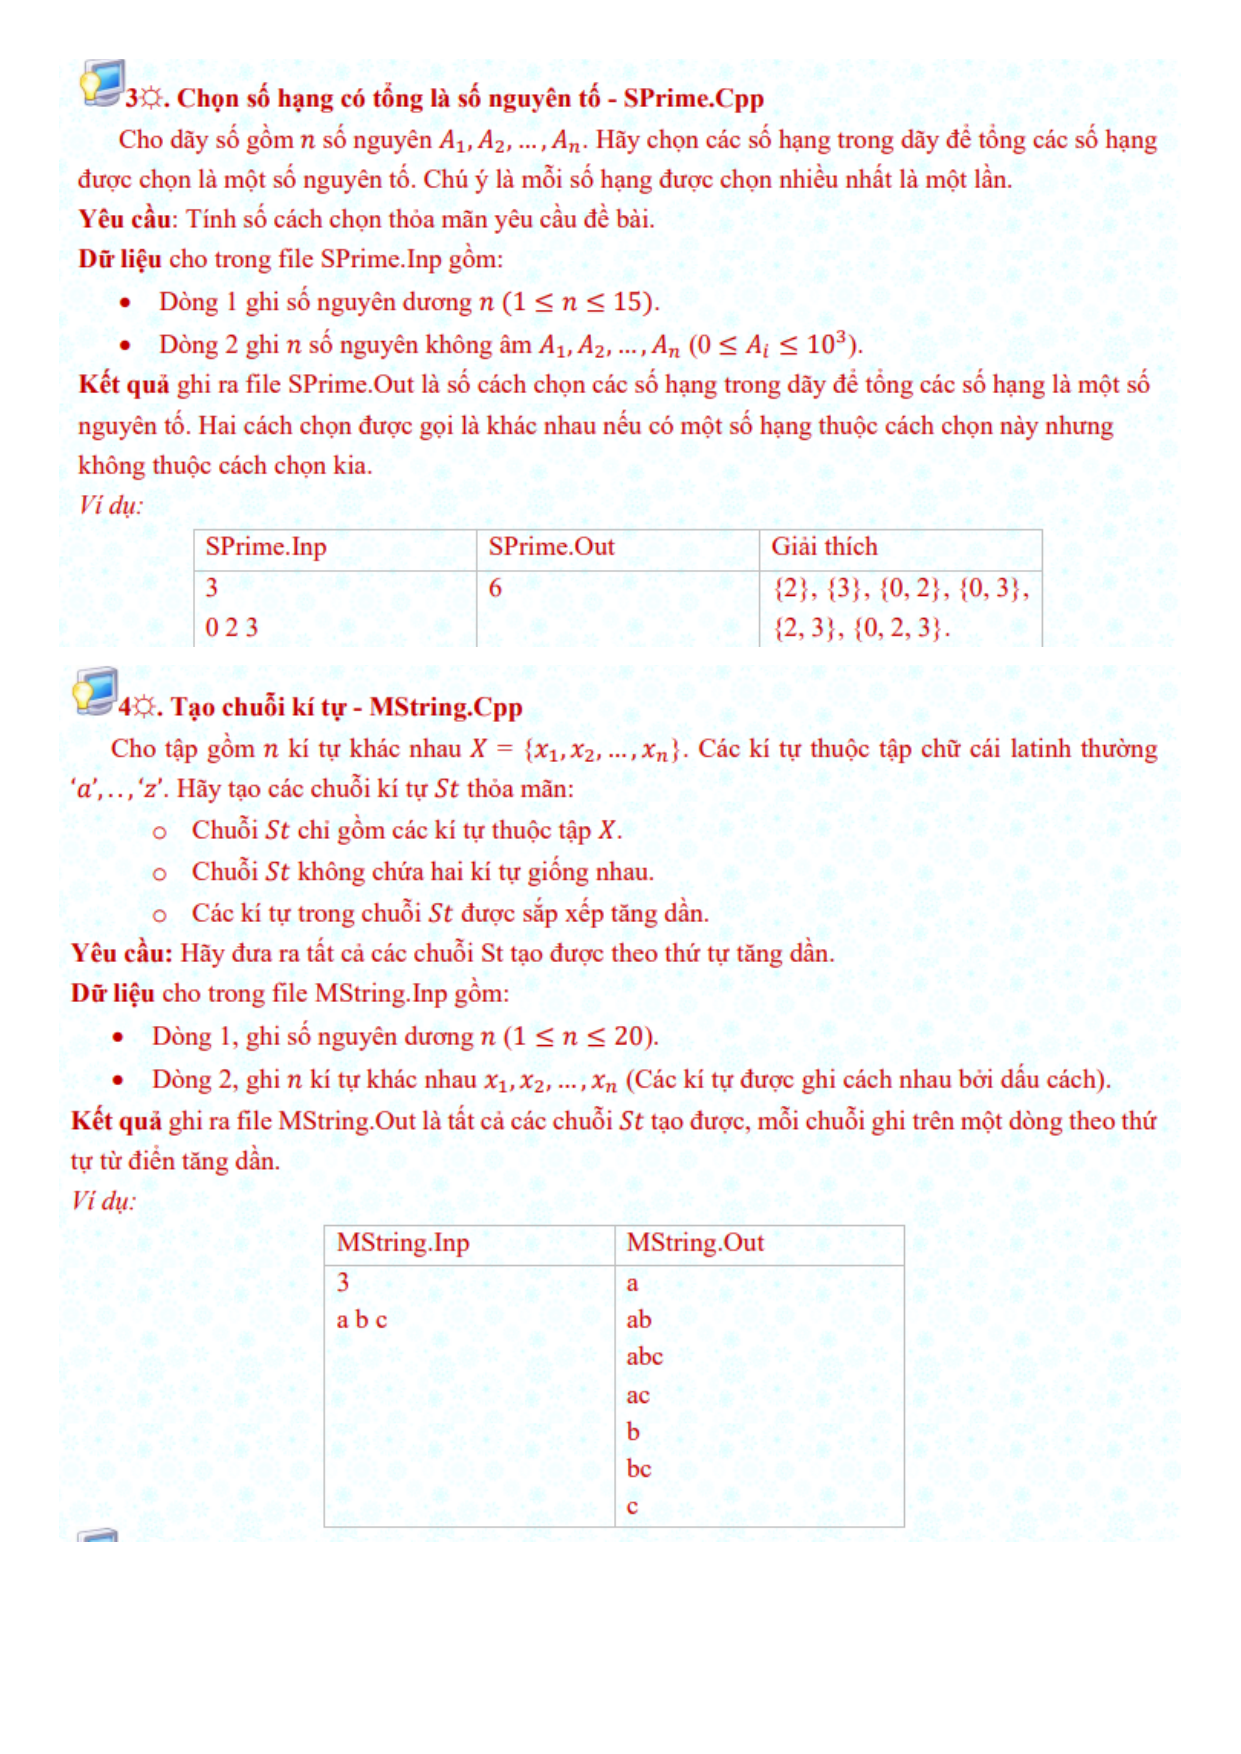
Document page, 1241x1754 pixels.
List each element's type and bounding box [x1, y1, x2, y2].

picture [59, 665, 1181, 1542]
picture [59, 59, 1181, 647]
